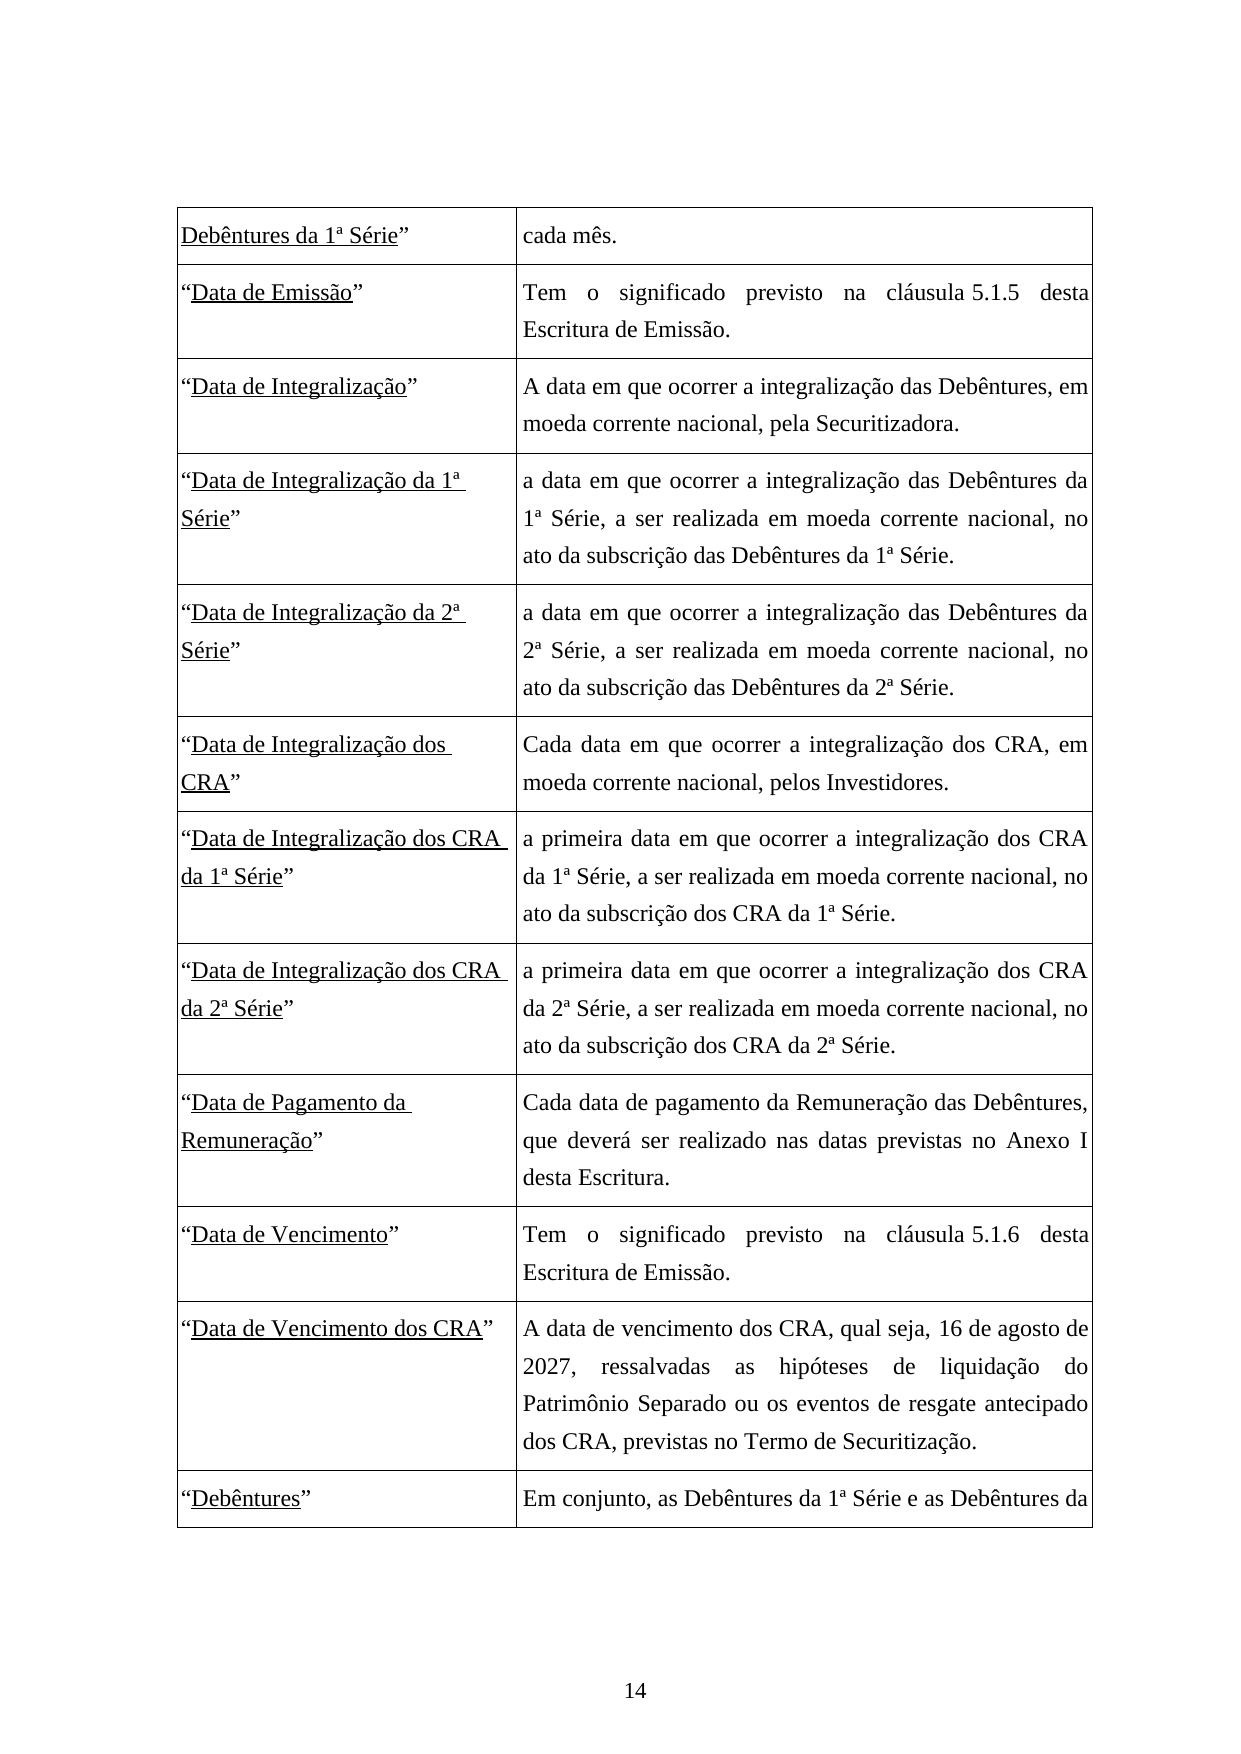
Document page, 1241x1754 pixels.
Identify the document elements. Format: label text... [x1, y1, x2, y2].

table_cell Cada data em que ocorrer a integralização dos CRA, em moeda corrente nacional, pelos Investidores. [517, 717, 1092, 811]
table_cell a data em que ocorrer a integralização das Debêntures da 2ª Série, a ser realizada em moeda corrente nacional, no ato da subscrição das Debêntures da 2ª Série. [517, 585, 1092, 716]
table_cell “Data de Emissão” [178, 265, 516, 358]
table_cell Tem o significado previsto na cláusula 5.1.5 desta Escritura de Emissão. [517, 265, 1092, 358]
table_cell a data em que ocorrer a integralização das Debêntures da 1ª Série, a ser realizada em moeda corrente nacional, no ato da subscrição das Debêntures da 1ª Série. [517, 454, 1092, 584]
table_cell “Data de Pagamento da Remuneração” [178, 1075, 516, 1206]
table_cell “Data de Integralização da 2ª Série” [178, 585, 516, 716]
table_cell “Data de Vencimento” [178, 1207, 516, 1301]
table_cell Tem o significado previsto na cláusula 5.1.6 desta Escritura de Emissão. [517, 1207, 1092, 1301]
table_cell A data em que ocorrer a integralização das Debêntures, em moeda corrente nacional, pela Securitizadora. [517, 359, 1092, 452]
table_cell A data de vencimento dos CRA, qual seja, 16 de agosto de 2027, ressalvadas as hipóteses de liquidação do Patrimônio Separado ou os eventos de resgate antecipado dos CRA, previstas no Termo de Securitização. [517, 1302, 1092, 1470]
table_cell “Data de Integralização” [178, 359, 516, 452]
table_cell “Data de Integralização dos CRA” [178, 717, 516, 811]
table_cell “Debêntures” [178, 1471, 516, 1527]
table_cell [517, 1471, 1092, 1527]
table_cell a primeira data em que ocorrer a integralização dos CRA da 2ª Série, a ser realizada em moeda corrente nacional, no ato da subscrição dos CRA da 2ª Série. [517, 944, 1092, 1074]
table_cell “Data de Integralização dos CRA da 1ª Série” [178, 812, 516, 942]
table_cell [178, 208, 516, 264]
table_cell a primeira data em que ocorrer a integralização dos CRA da 1ª Série, a ser realizada em moeda corrente nacional, no ato da subscrição dos CRA da 1ª Série. [517, 812, 1092, 942]
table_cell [517, 208, 1092, 264]
table_cell “Data de Integralização da 1ª Série” [178, 454, 516, 584]
table_cell “Data de Integralização dos CRA da 2ª Série” [178, 944, 516, 1074]
table_cell Cada data de pagamento da Remuneração das Debêntures, que deverá ser realizado nas datas previstas no Anexo I desta Escritura. [517, 1075, 1092, 1206]
table_cell “Data de Vencimento dos CRA” [178, 1302, 516, 1470]
